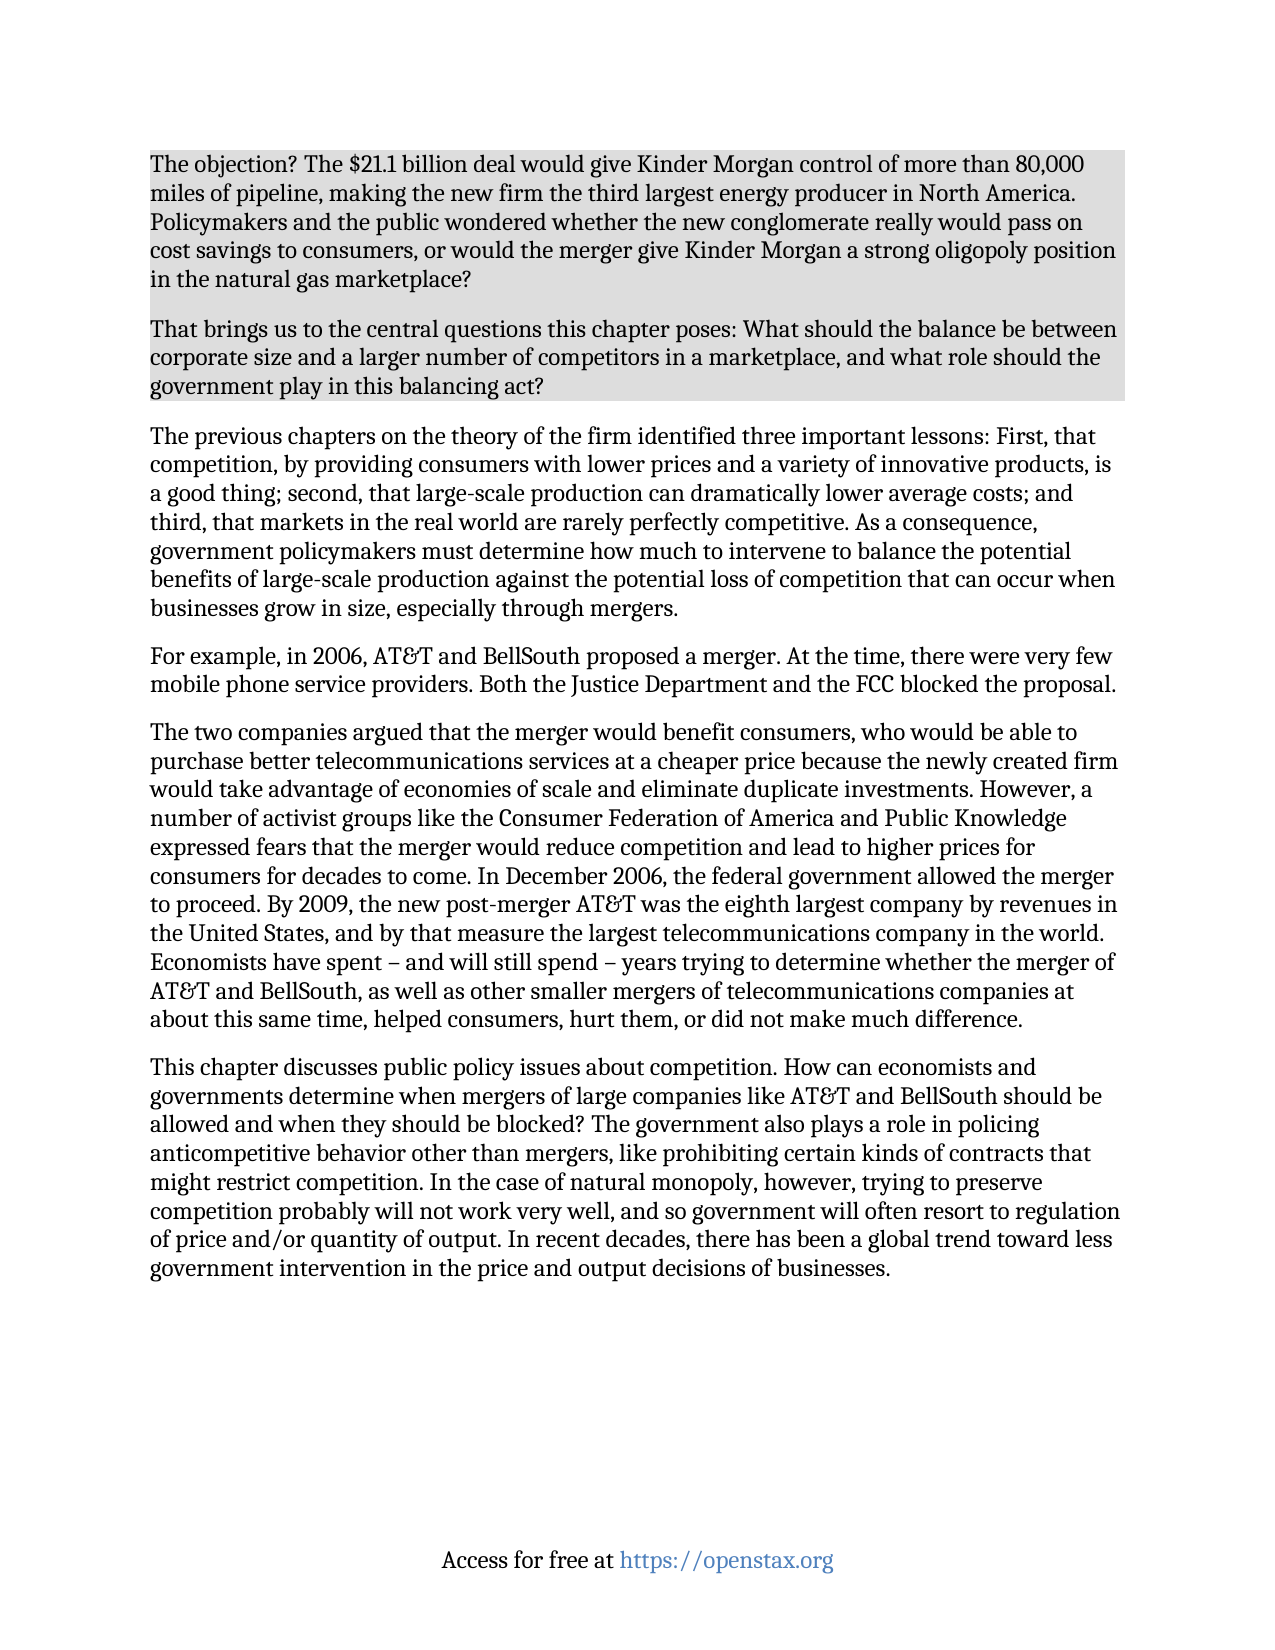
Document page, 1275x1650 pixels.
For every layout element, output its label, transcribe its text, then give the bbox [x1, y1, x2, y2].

text This chapter discusses public policy issues about competition. How can economists and governments determine when mergers of large companies like AT&T and BellSouth should be allowed and when they should be blocked? The government also plays a role in policing anticompetitive behavior other than mergers, like prohibiting certain kinds of contracts that might restrict competition. In the case of natural monopoly, however, trying to preserve competition probably will not work very well, and so government will often resort to regulation of price and/or quantity of output. In recent decades, there has been a global trend toward less government intervention in the price and output decisions of businesses. [150, 1053, 1125, 1283]
text The objection? The $21.1 billion deal would give Kinder Morgan control of more than 80,000 miles of pipeline, making the new firm the third largest energy producer in North America. Policymakers and the public wondered whether the new conglomerate really would pass on cost savings to consumers, or would the merger give Kinder Morgan a strong oligopoly position in the natural gas marketplace? [150, 150, 1125, 294]
text The previous chapters on the theory of the firm identified three important lessons: First, that competition, by providing consumers with lower prices and a variety of innovative products, is a good thing; second, that large-scale production can dramatically lower average costs; and third, that markets in the real world are rarely perfectly competitive. As a consequence, government policymakers must determine how much to intervene to balance the potential benefits of large-scale production against the potential loss of competition that can occur when businesses grow in size, especially through mergers. [150, 422, 1125, 623]
text For example, in 2006, AT&T and BellSouth proposed a merger. At the time, there were very few mobile phone service providers. Both the Justice Department and the FCC blocked the proposal. [150, 642, 1125, 699]
text That brings us to the central questions this chapter poses: What should the balance be between corporate size and a larger number of competitors in a marketplace, and what role should the government play in this balancing act? [150, 314, 1125, 401]
text The two companies argued that the merger would benefit consumers, who would be able to purchase better telecommunications services at a cheaper price because the newly created firm would take advantage of economies of scale and eliminate duplicate investments. However, a number of activist groups like the Consumer Federation of America and Public Knowledge expressed fears that the merger would reduce competition and lead to higher prices for consumers for decades to come. In December 2006, the federal government allowed the merger to proceed. By 2009, the new post-merger AT&T was the eighth largest company by revenues in the United States, and by that measure the largest telecommunications company in the world. Economists have spent – and will still spend – years trying to determine whether the merger of AT&T and BellSouth, as well as other smaller mergers of telecommunications companies at about this same time, helped consumers, hurt them, or did not make much difference. [150, 718, 1125, 1034]
